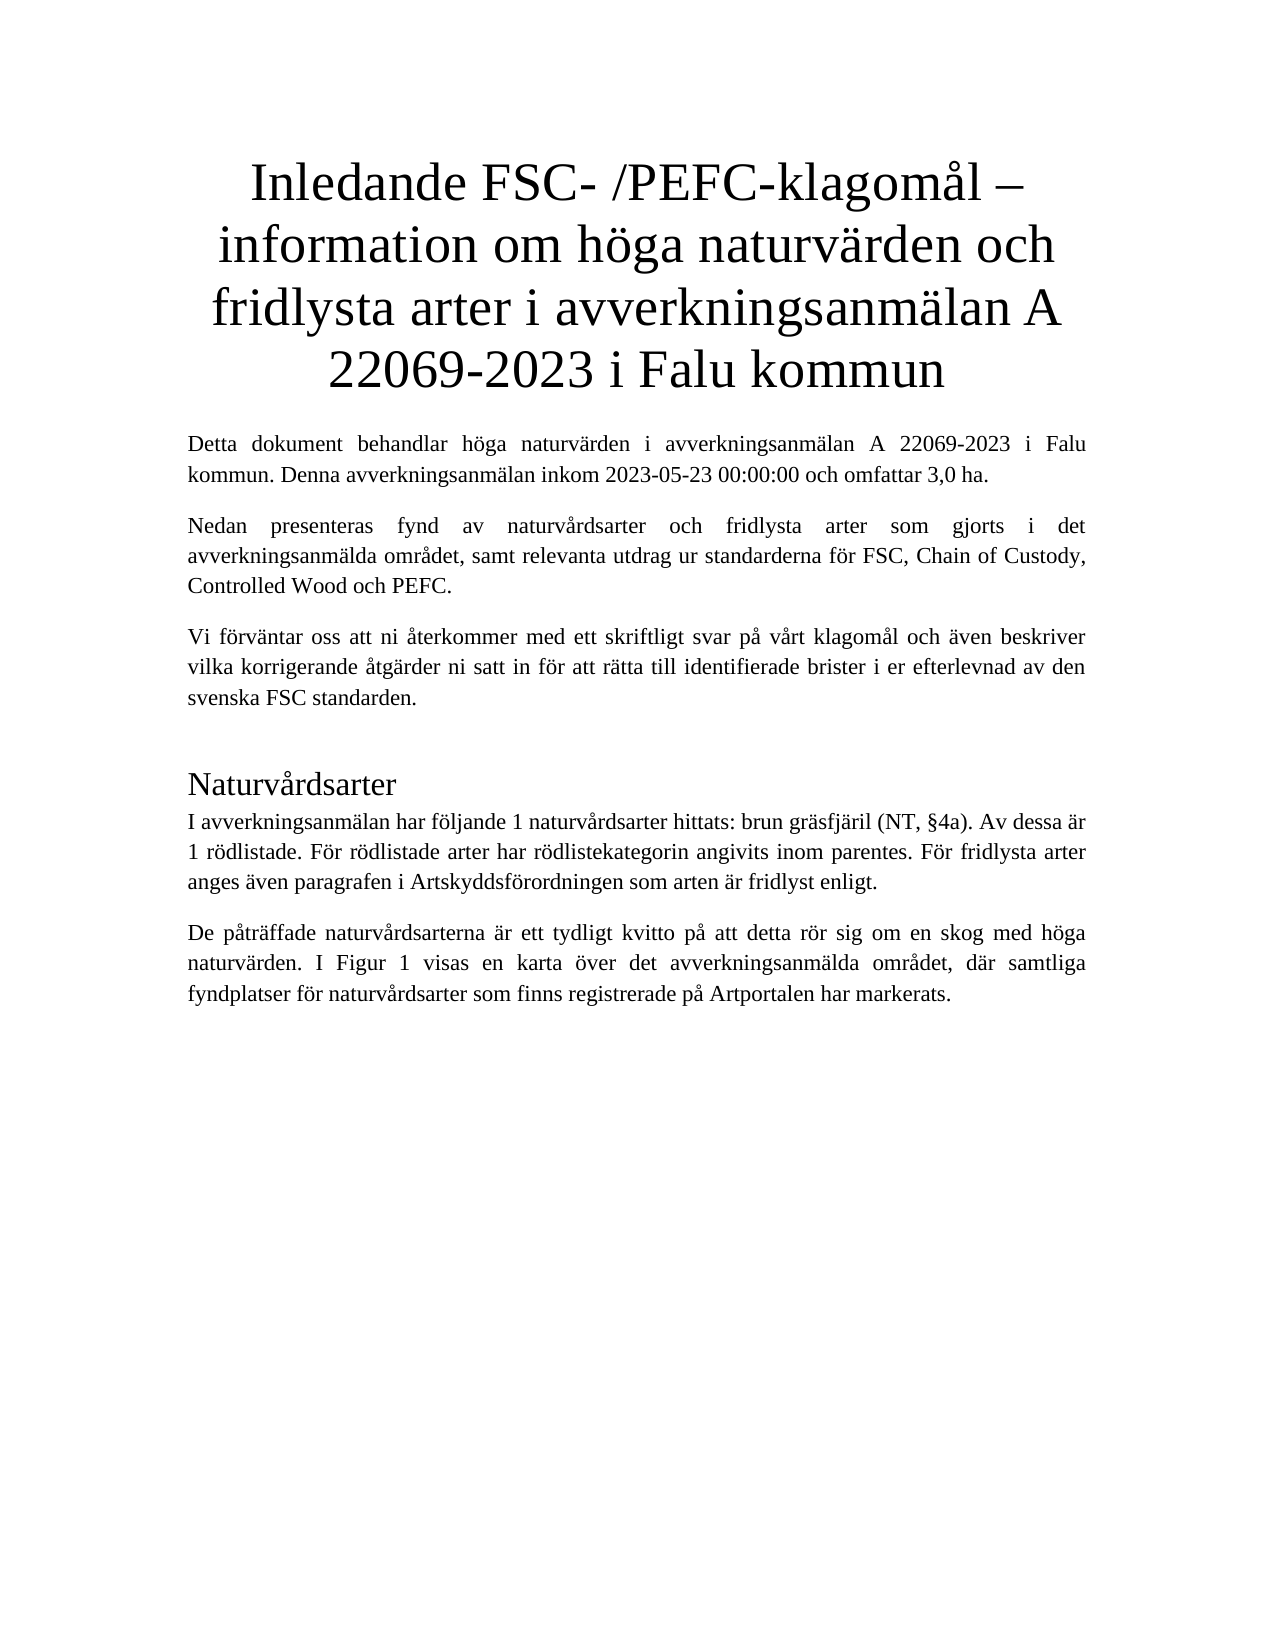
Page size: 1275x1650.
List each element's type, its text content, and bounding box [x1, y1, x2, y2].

text Nedan presenteras fynd av naturvårdsarter och fridlysta arter som gjorts i det avverkningsanmälda området, samt relevanta utdrag ur standarderna för FSC, Chain of Custody, Controlled Wood och PEFC. [187, 512, 1087, 598]
subtitle Naturvårdsarter [187, 764, 1087, 802]
text I avverkningsanmälan har följande 1 naturvårdsarter hittats: brun gräsfjäril (NT, §4a). Av dessa är 1 rödlistade. För rödlistade arter har rödlistekategorin angivits inom parentes. För fridlysta arter anges även paragrafen i Artskyddsförordningen som arten är fridlyst enligt. [187, 808, 1087, 894]
text De påträffade naturvårdsarterna är ett tydligt kvitto på att detta rör sig om en skog med höga naturvärden. I Figur 1 visas en karta över det avverkningsanmälda området, där samtliga fyndplatser för naturvårdsarter som finns registrerade på Artportalen har markerats. [187, 919, 1087, 1006]
text Vi förväntar oss att ni återkommer med ett skriftligt svar på vårt klagomål och även beskriver vilka korrigerande åtgärder ni satt in för att rätta till identifierade brister i er efterlevnad av den svenska FSC standarden. [187, 623, 1087, 710]
text Detta dokument behandlar höga naturvärden i avverkningsanmälan A 22069-2023 i Falu kommun. Denna avverkningsanmälan inkom 2023-05-23 00:00:00 och omfattar 3,0 ha. [187, 430, 1087, 487]
title Inledande FSC- /PEFC-klagomål – information om höga naturvärden och fridlysta arter i avverkningsanmälan A 22069-2023 i Falu kommun [187, 150, 1087, 399]
